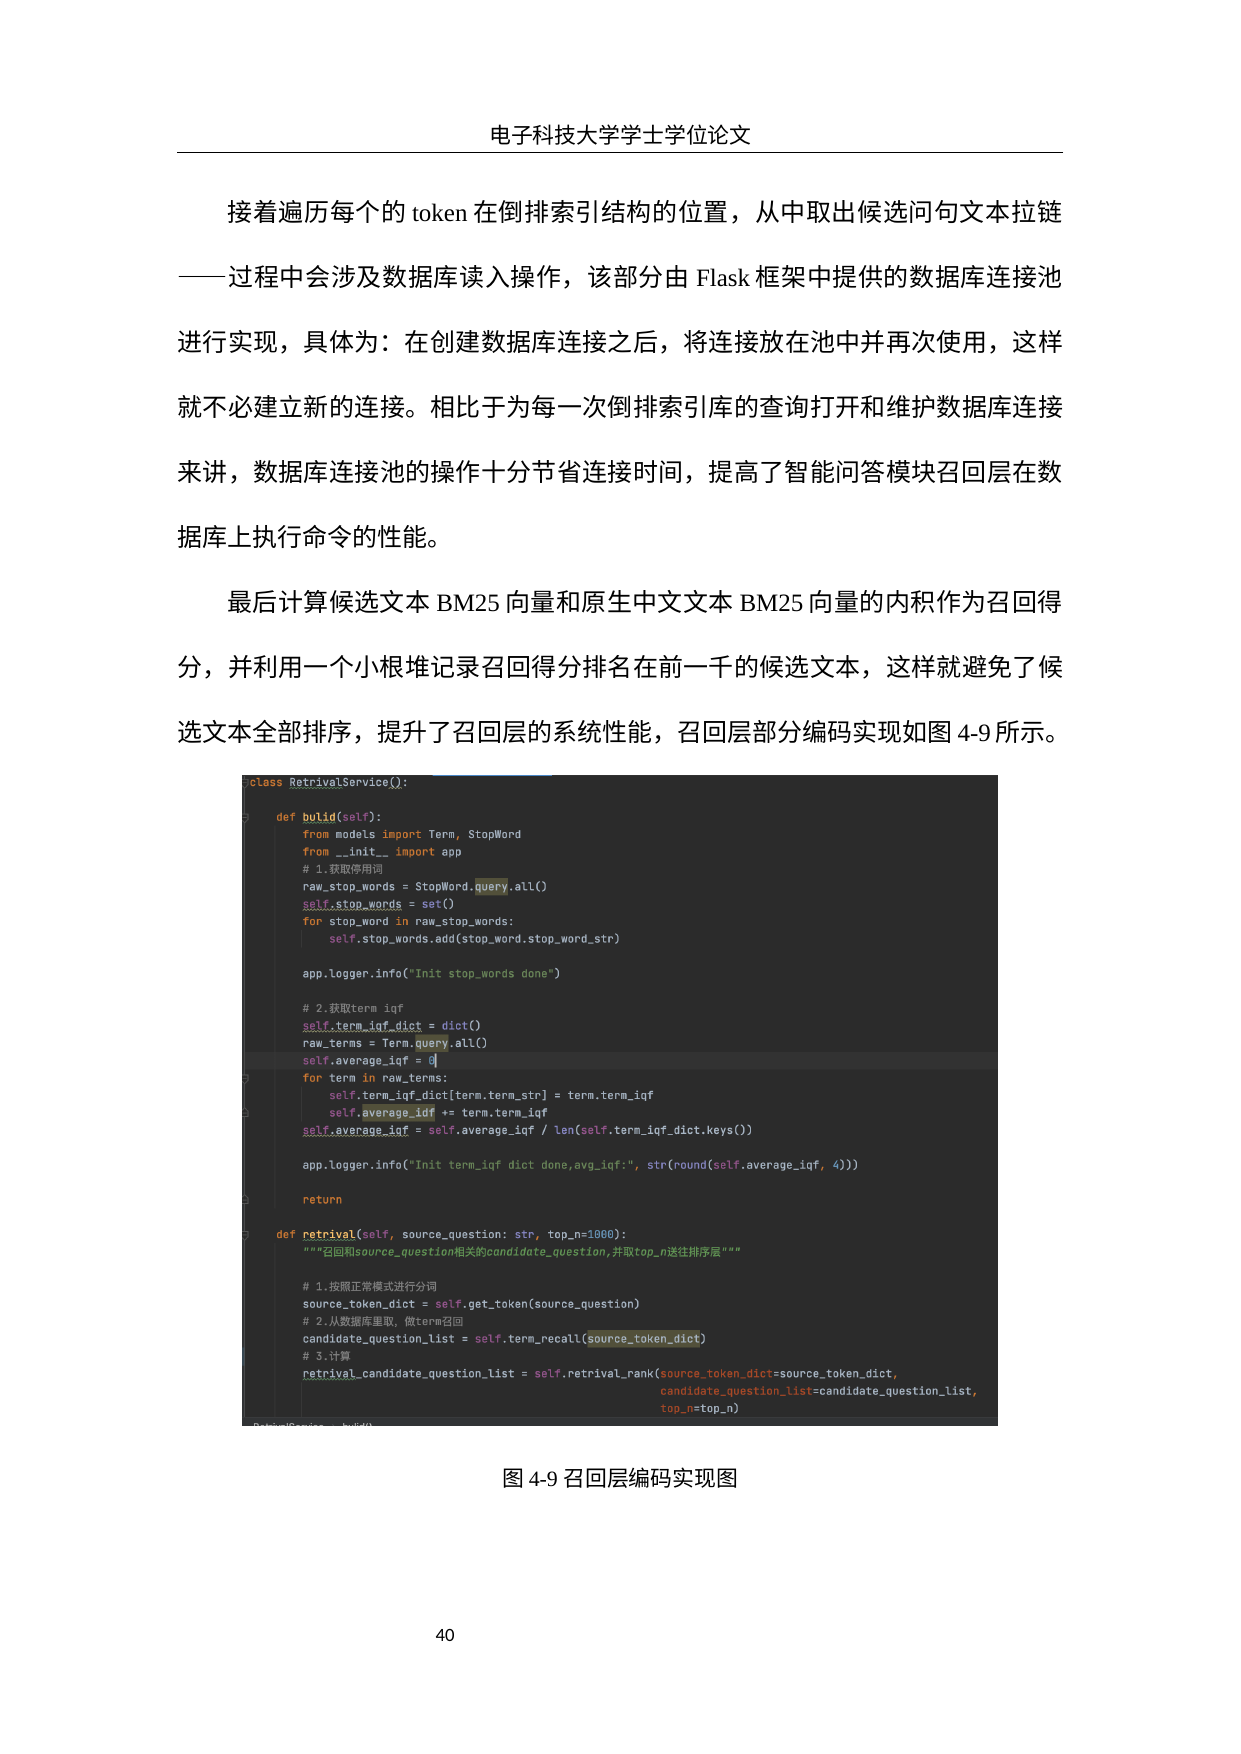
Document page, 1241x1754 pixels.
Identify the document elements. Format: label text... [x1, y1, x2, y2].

text 图4-9 召回层编码实现图 [177, 1451, 1063, 1492]
text 接着遍历每个的token在倒排索引结构的位置，从中取出候选问句文本拉链——过程中会涉及数据库读入操作，该部分由Flask框架中提供的数据库连接池进行实现，具体为：在创建数据库连接之后，将连接放在池中并再次使用，这样就不必建立新的连接。相比于为每一次倒排索引库的查询打开和维护数据库连接来讲，数据库连接池的操作十分节省连接时间，提高了智能问答模块召回层在数据库上执行命令的性能。 [177, 178, 1063, 568]
text 最后计算候选文本BM25向量和原生中文文本BM25向量的内积作为召回得分，并利用一个小根堆记录召回得分排名在前一千的候选文本，这样就避免了候选文本全部排序，提升了召回层的系统性能，召回层部分编码实现如图4-9所示。 [177, 568, 1063, 763]
picture [242, 775, 998, 1426]
